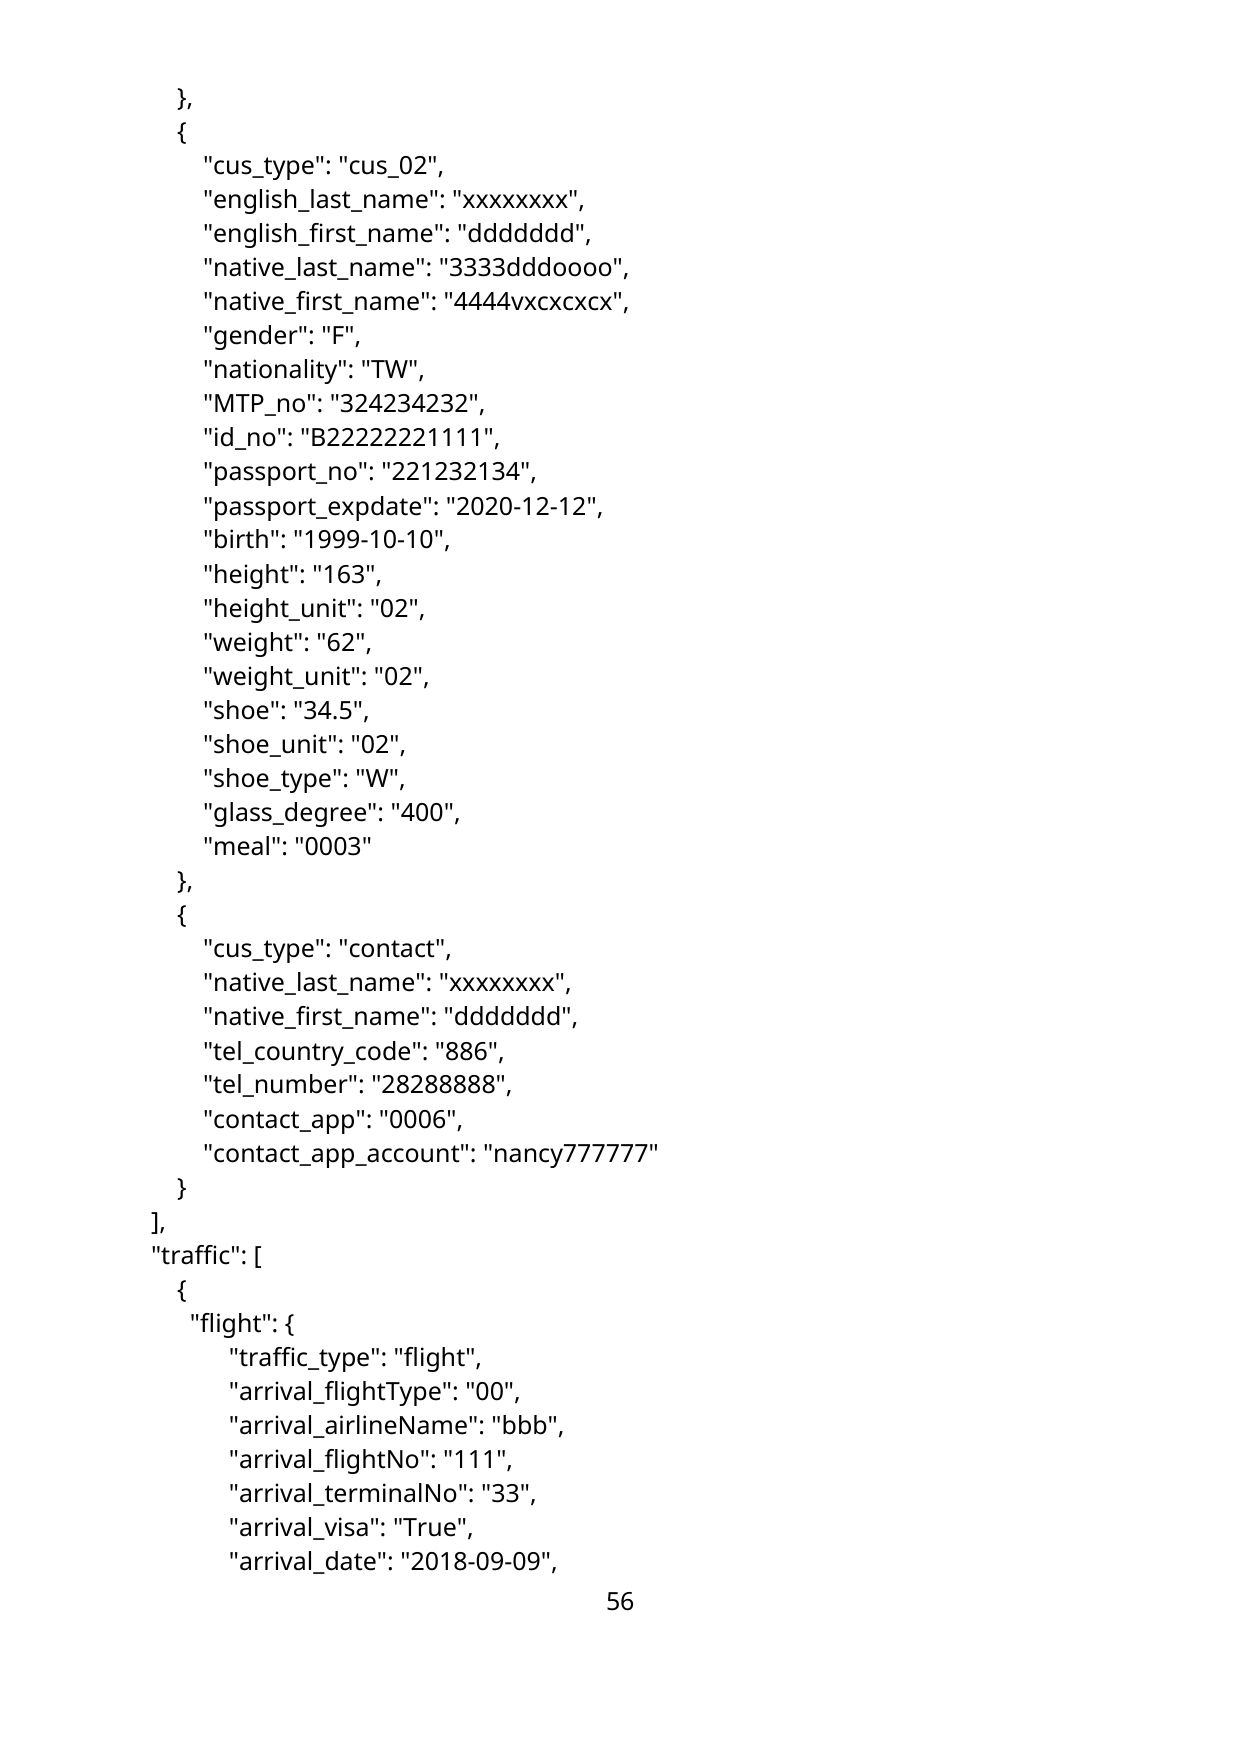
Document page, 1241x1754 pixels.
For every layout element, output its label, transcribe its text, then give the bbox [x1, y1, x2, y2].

text "height": "163", [125, 556, 1165, 590]
text "height_unit": "02", [125, 590, 1165, 624]
text "native_first_name": "ddddddd", [125, 999, 1165, 1033]
text "cus_type": "contact", [125, 931, 1165, 965]
text { [125, 113, 1165, 147]
text "arrival_visa": "True", [125, 1510, 1165, 1544]
text "weight_unit": "02", [125, 658, 1165, 692]
text "arrival_airlineName": "bbb", [125, 1408, 1165, 1442]
text "contact_app": "0006", [125, 1101, 1165, 1135]
text "meal": "0003" [125, 829, 1165, 863]
text "arrival_flightNo": "111", [125, 1442, 1165, 1476]
text "contact_app_account": "nancy777777" [125, 1135, 1165, 1169]
text "MTP_no": "324234232", [125, 386, 1165, 420]
text "native_last_name": "3333dddoooo", [125, 250, 1165, 284]
text "native_first_name": "4444vxcxcxcx", [125, 284, 1165, 318]
text "native_last_name": "xxxxxxxx", [125, 965, 1165, 999]
text "traffic": [ [125, 1237, 1165, 1272]
text "passport_expdate": "2020-12-12", [125, 488, 1165, 522]
text "traffic_type": "flight", [125, 1340, 1165, 1374]
text "arrival_date": "2018-09-09", [125, 1544, 1165, 1578]
text "english_last_name": "xxxxxxxx", [125, 182, 1165, 216]
text "gender": "F", [125, 318, 1165, 352]
text "glass_degree": "400", [125, 795, 1165, 829]
text }, [125, 79, 1165, 113]
text "flight": { [125, 1306, 1165, 1340]
text ], [125, 1203, 1165, 1237]
text "shoe_type": "W", [125, 761, 1165, 795]
text { [125, 1272, 1165, 1306]
text } [125, 1169, 1165, 1203]
text "birth": "1999-10-10", [125, 522, 1165, 556]
text }, [125, 863, 1165, 897]
text "weight": "62", [125, 624, 1165, 658]
text "nationality": "TW", [125, 352, 1165, 386]
text "id_no": "B22222221111", [125, 420, 1165, 454]
text "arrival_terminalNo": "33", [125, 1476, 1165, 1510]
text "english_first_name": "ddddddd", [125, 216, 1165, 250]
text "arrival_flightType": "00", [125, 1374, 1165, 1408]
text "passport_no": "221232134", [125, 454, 1165, 488]
text "cus_type": "cus_02", [125, 147, 1165, 182]
text "shoe_unit": "02", [125, 727, 1165, 761]
text { [125, 897, 1165, 931]
text "shoe": "34.5", [125, 692, 1165, 727]
text "tel_country_code": "886", [125, 1033, 1165, 1067]
text "tel_number": "28288888", [125, 1067, 1165, 1101]
